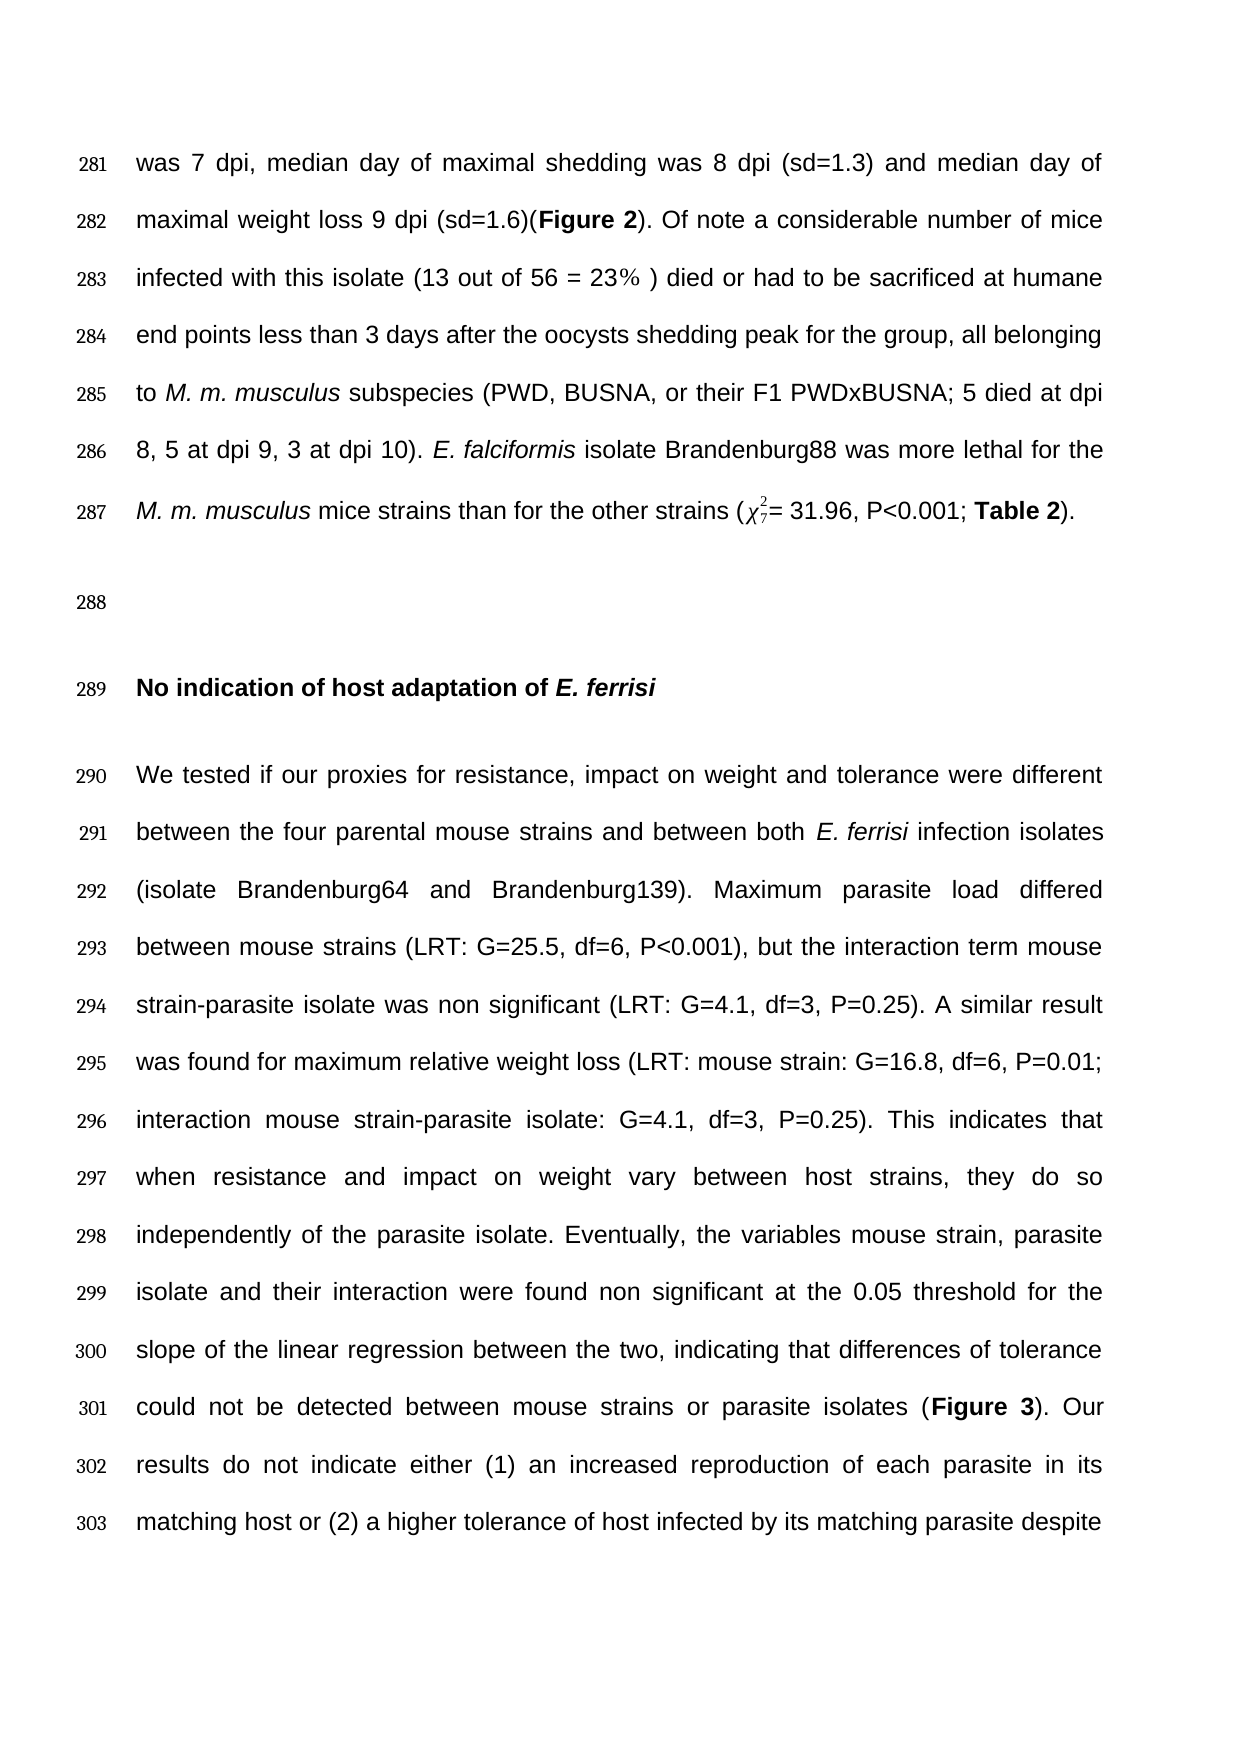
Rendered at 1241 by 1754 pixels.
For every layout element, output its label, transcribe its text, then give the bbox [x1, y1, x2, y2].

subtitle No indication of host adaptation of E. ferrisi [136, 673, 1104, 701]
